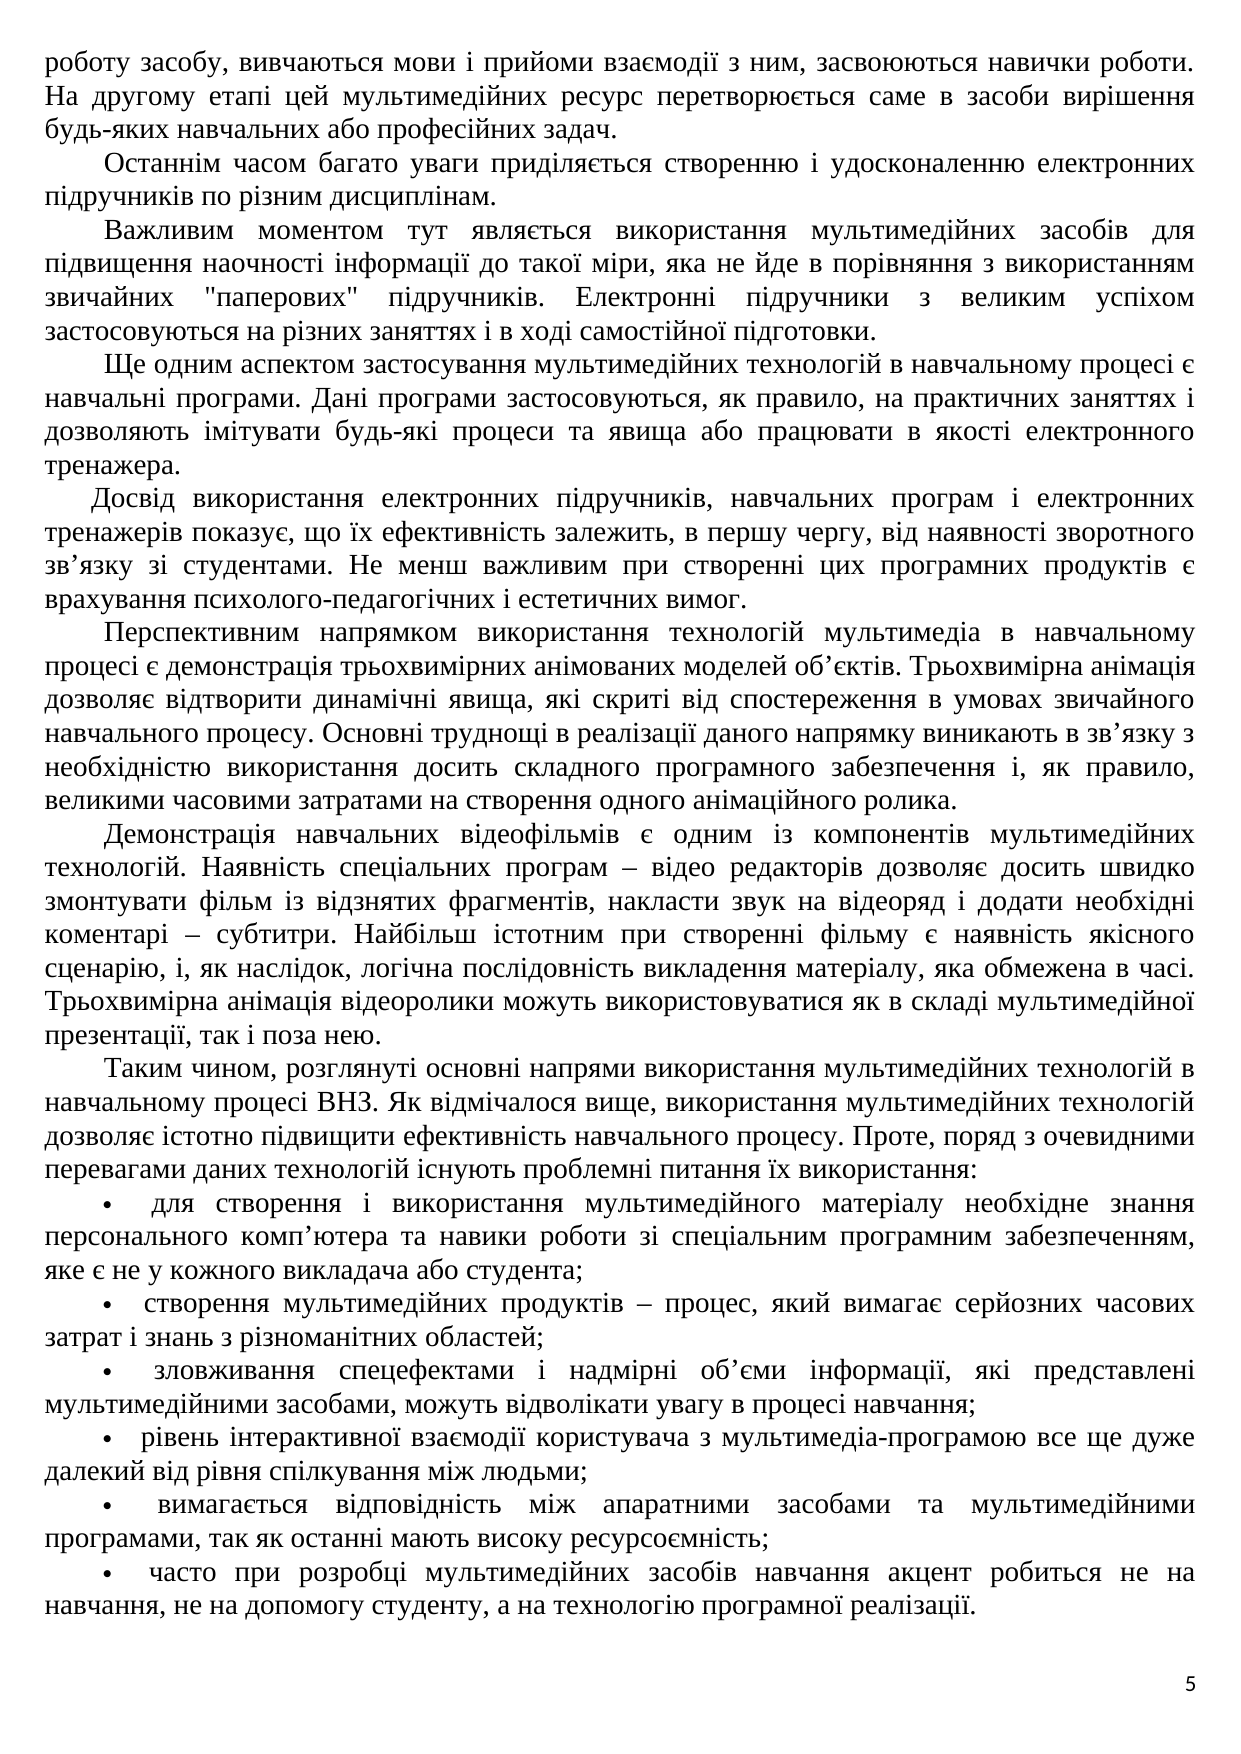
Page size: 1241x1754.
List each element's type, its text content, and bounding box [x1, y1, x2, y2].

text Ще одним аспектом застосування мультимедійних технологій в навчальному процесі є навчальні програми. Дані програми застосовуються, як правило, на практичних заняттях і дозволяють імітувати будь-які процеси та явища або працювати в якості електронного тренажера. Досвід використання електронних підручників, навчальних програм і електронних тренажерів показує, що їх ефективність залежить, в першу чергу, від наявності зворотного зв’язку зі студентами. Не менш важливим при створенні цих програмних продуктів є врахування психолого-педагогічних і естетичних вимог. [44, 346, 1196, 614]
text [44, 44, 1196, 145]
text  рівень інтерактивної взаємодії користувача з мультимедіа-програмою все ще дуже далекий від рівня спілкування між людьми; [44, 1419, 1196, 1487]
text  часто при розробці мультимедійних засобів навчання акцент робиться не на навчання, не на допомогу студенту, а на технологію програмної реалізації. [44, 1554, 1196, 1621]
text  створення мультимедійних продуктів – процес, який вимагає серйозних часових затрат і знань з різноманітних областей; [44, 1285, 1196, 1352]
text  зловживання спецефектами і надмірні об’єми інформації, які представлені мультимедійними засобами, можуть відволікати увагу в процесі навчання; [44, 1352, 1196, 1419]
text  для створення і використання мультимедійного матеріалу необхідне знання персонального комп’ютера та навики роботи зі спеціальним програмним забезпеченням, яке є не у кожного викладача або студента; [44, 1185, 1196, 1285]
text Останнім часом багато уваги приділяється створенню і удосконаленню електронних підручників по різним дисциплінам. [44, 145, 1196, 212]
text  вимагається відповідність між апаратними засобами та мультимедійними програмами, так як останні мають високу ресурсоємність; [44, 1487, 1196, 1554]
text Таким чином, розглянуті основні напрями використання мультимедійних технологій в навчальному процесі ВНЗ. Як відмічалося вище, використання мультимедійних технологій дозволяє істотно підвищити ефективність навчального процесу. Проте, поряд з очевидними перевагами даних технологій існують проблемні питання їх використання: [44, 1051, 1196, 1185]
text Важливим моментом тут являється використання мультимедійних засобів для підвищення наочності інформації до такої міри, яка не йде в порівняння з використанням звичайних "паперових" підручників. Електронні підручники з великим успіхом застосовуються на різних заняттях і в ході самостійної підготовки. [44, 212, 1196, 346]
text Демонстрація навчальних відеофільмів є одним із компонентів мультимедійних технологій. Наявність спеціальних програм – відео редакторів дозволяє досить швидко змонтувати фільм із відзнятих фрагментів, накласти звук на відеоряд і додати необхідні коментарі – субтитри. Найбільш істотним при створенні фільму є наявність якісного сценарію, і, як наслідок, логічна послідовність викладення матеріалу, яка обмежена в часі. Трьохвимірна анімація відеоролики можуть використовуватися як в складі мультимедійної презентації, так і поза нею. [44, 816, 1196, 1051]
text Перспективним напрямком використання технологій мультимедіа в навчальному процесі є демонстрація трьохвимірних анімованих моделей об’єктів. Трьохвимірна анімація дозволяє відтворити динамічні явища, які скриті від спостереження в умовах звичайного навчального процесу. Основні труднощі в реалізації даного напрямку виникають в зв’язку з необхідністю використання досить складного програмного забезпечення і, як правило, великими часовими затратами на створення одного анімаційного ролика. [44, 614, 1196, 816]
